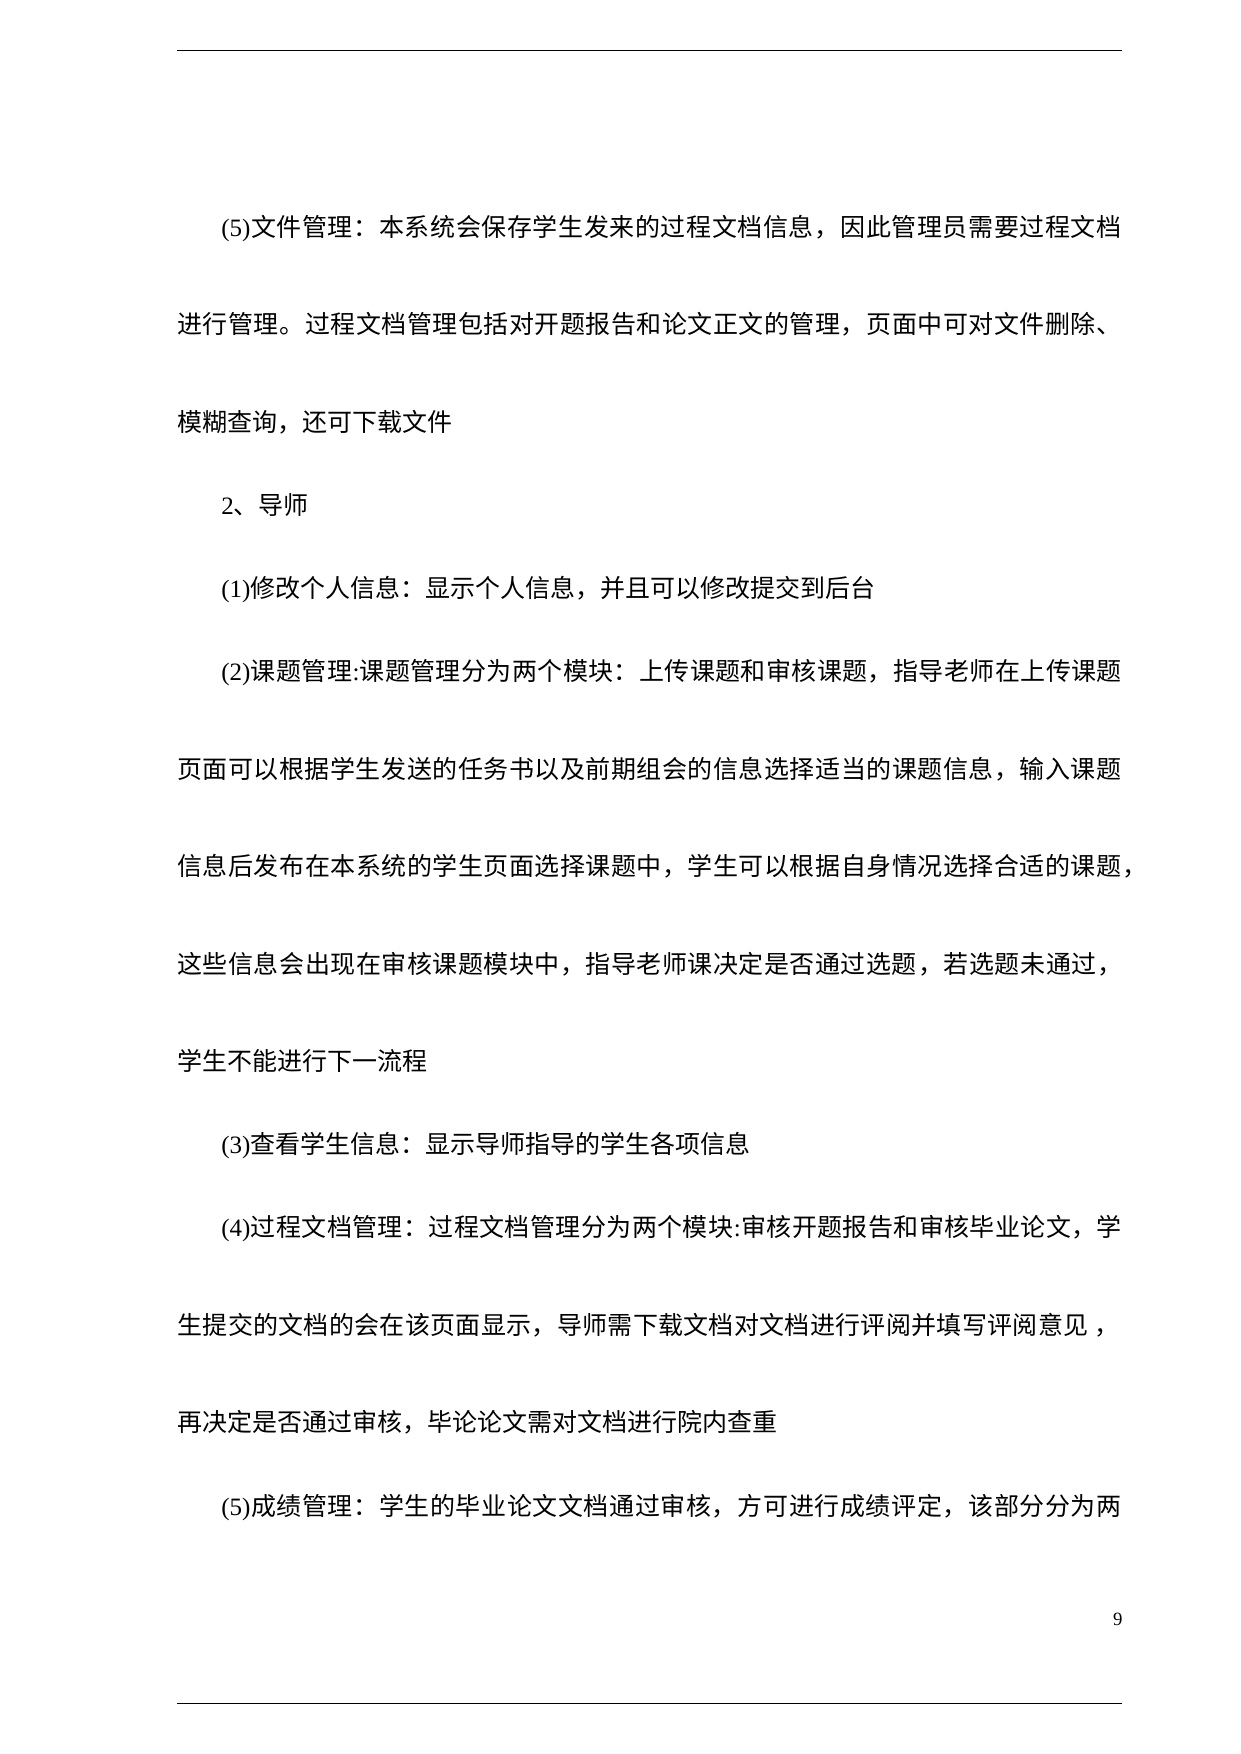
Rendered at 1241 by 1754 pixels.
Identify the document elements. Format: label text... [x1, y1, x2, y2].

text (4)过程文档管理：过程文档管理分为两个模块:审核开题报告和审核毕业论文，学生提交的文档的会在该页面显示，导师需下载文档对文档进行评阅并填写评阅意见 ，再决定是否通过审核，毕论论文需对文档进行院内查重 [177, 1193, 1122, 1453]
text 2、导师 [177, 471, 1122, 536]
text (5)成绩管理：学生的毕业论文文档通过审核，方可进行成绩评定，该部分分为两个模块，添加成绩部分可以选择学生姓名、输入对应学生成绩进行成绩提交，在查看成绩模块的页面，指导老师可以看到学生的成绩信息。 [177, 1472, 1122, 1537]
text (2)课题管理:课题管理分为两个模块：上传课题和审核课题，指导老师在上传课题页面可以根据学生发送的任务书以及前期组会的信息选择适当的课题信息，输入课题信息后发布在本系统的学生页面选择课题中，学生可以根据自身情况选择合适的课题，这些信息会出现在审核课题模块中，指导老师课决定是否通过选题，若选题未通过，学生不能进行下一流程 [177, 637, 1122, 1092]
text (5)文件管理：本系统会保存学生发来的过程文档信息，因此管理员需要过程文档进行管理。过程文档管理包括对开题报告和论文正文的管理，页面中可对文件删除、模糊查询，还可下载文件 [177, 193, 1122, 453]
text (1)修改个人信息：显示个人信息，并且可以修改提交到后台 [177, 554, 1122, 619]
text (3)查看学生信息：显示导师指导的学生各项信息 [177, 1110, 1122, 1175]
